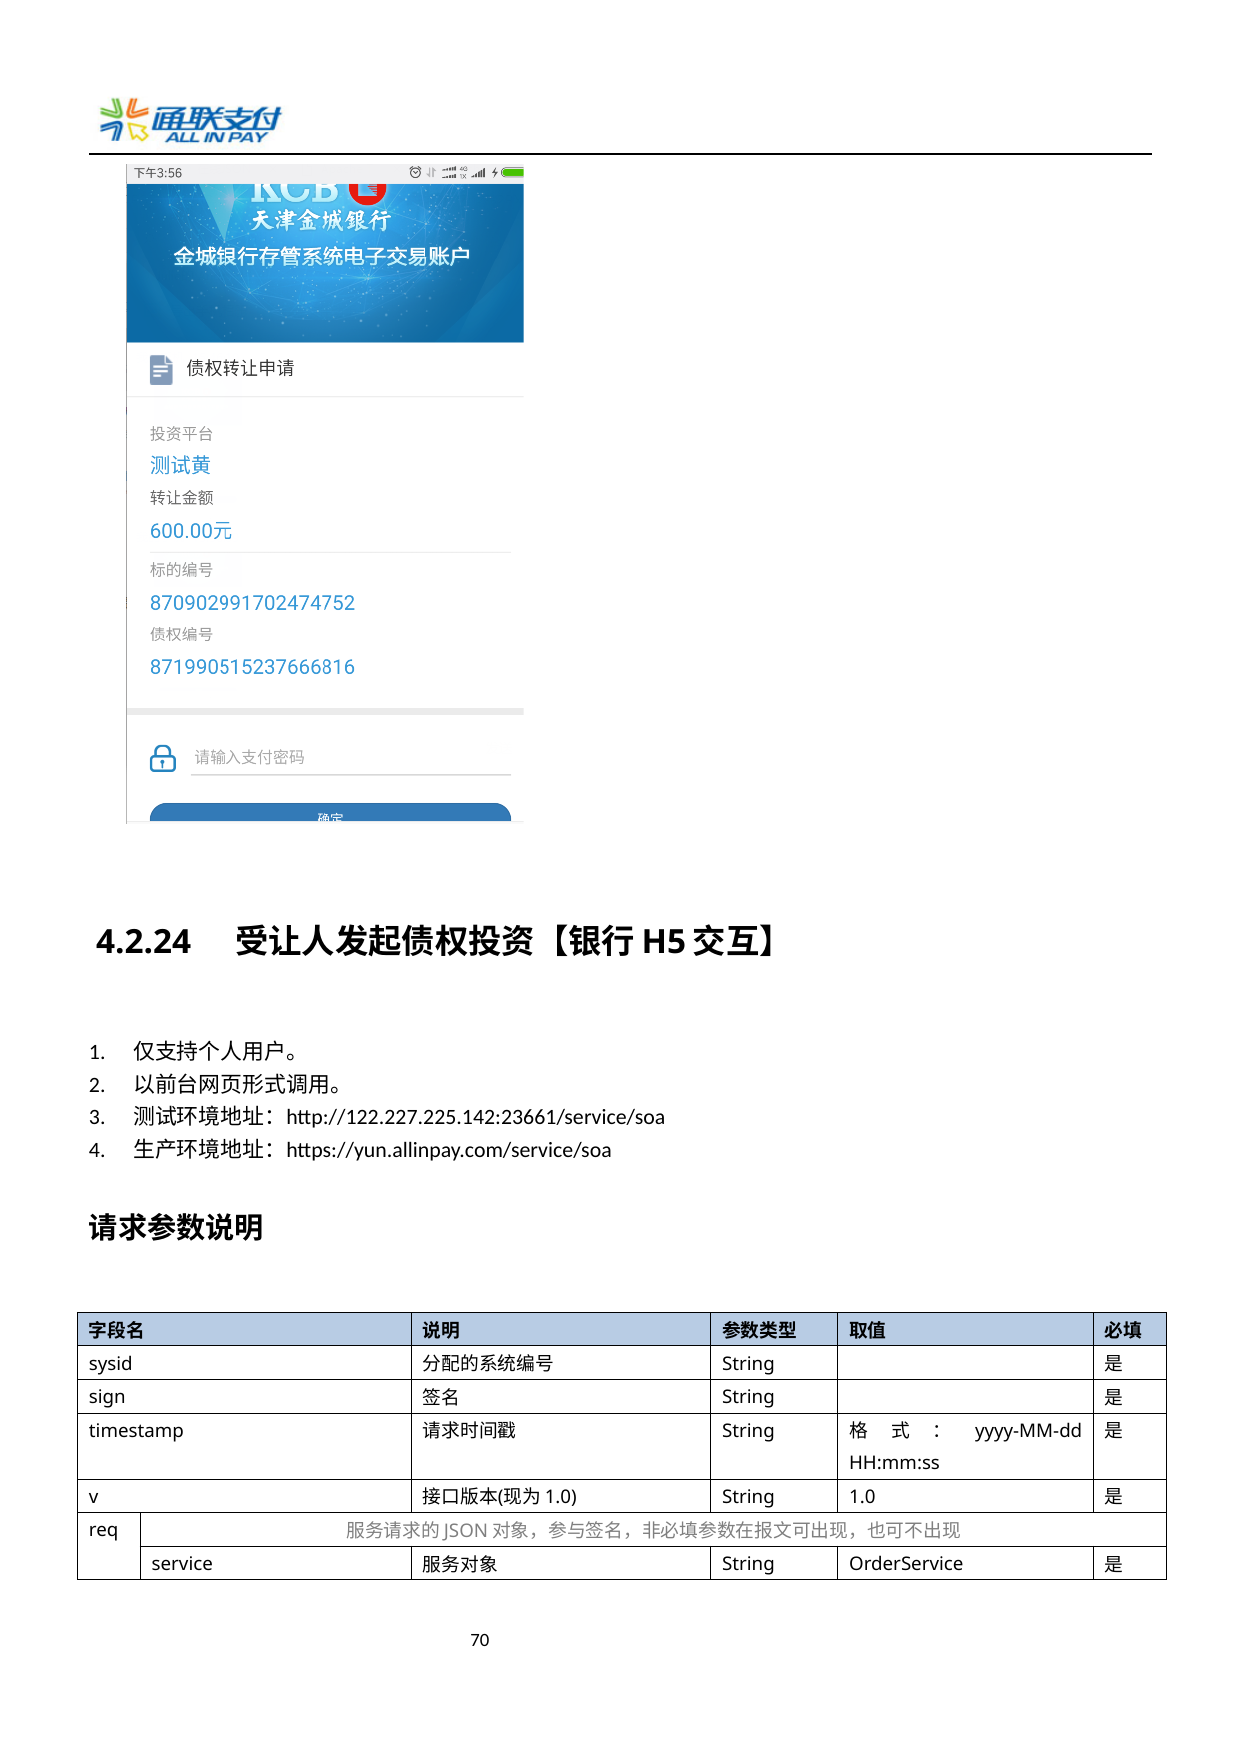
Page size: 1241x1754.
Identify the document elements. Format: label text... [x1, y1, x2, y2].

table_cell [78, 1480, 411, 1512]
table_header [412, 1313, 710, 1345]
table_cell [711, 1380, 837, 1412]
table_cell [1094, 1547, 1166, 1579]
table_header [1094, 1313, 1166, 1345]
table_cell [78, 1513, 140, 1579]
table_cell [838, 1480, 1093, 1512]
list 以前台网页形式调用。 [89, 1066, 1152, 1099]
picture [88, 88, 291, 152]
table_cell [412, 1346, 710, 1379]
subtitle 受让人发起债权投资【银行H5交互】 [191, 906, 1152, 971]
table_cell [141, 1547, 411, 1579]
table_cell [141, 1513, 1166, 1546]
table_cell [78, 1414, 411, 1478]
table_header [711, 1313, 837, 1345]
list 仅支持个人用户。 [89, 1034, 1152, 1066]
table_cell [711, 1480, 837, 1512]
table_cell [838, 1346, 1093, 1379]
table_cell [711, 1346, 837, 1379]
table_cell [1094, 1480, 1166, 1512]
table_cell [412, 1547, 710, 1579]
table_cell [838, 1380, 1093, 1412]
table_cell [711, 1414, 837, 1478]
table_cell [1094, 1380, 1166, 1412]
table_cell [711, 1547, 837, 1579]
picture [126, 164, 524, 824]
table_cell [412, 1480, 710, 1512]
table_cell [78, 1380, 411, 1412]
list 生产环境地址：https://yun.allinpay.com/service/soa [89, 1131, 1152, 1164]
list 测试环境地址：http://122.227.225.142:23661/service/soa [89, 1099, 1152, 1131]
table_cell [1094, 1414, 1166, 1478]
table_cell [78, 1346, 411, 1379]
subtitle 请求参数说明 [89, 1193, 1152, 1258]
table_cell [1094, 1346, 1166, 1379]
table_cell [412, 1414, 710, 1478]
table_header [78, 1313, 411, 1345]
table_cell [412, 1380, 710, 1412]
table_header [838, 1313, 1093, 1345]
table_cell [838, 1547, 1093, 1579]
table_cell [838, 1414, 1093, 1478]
